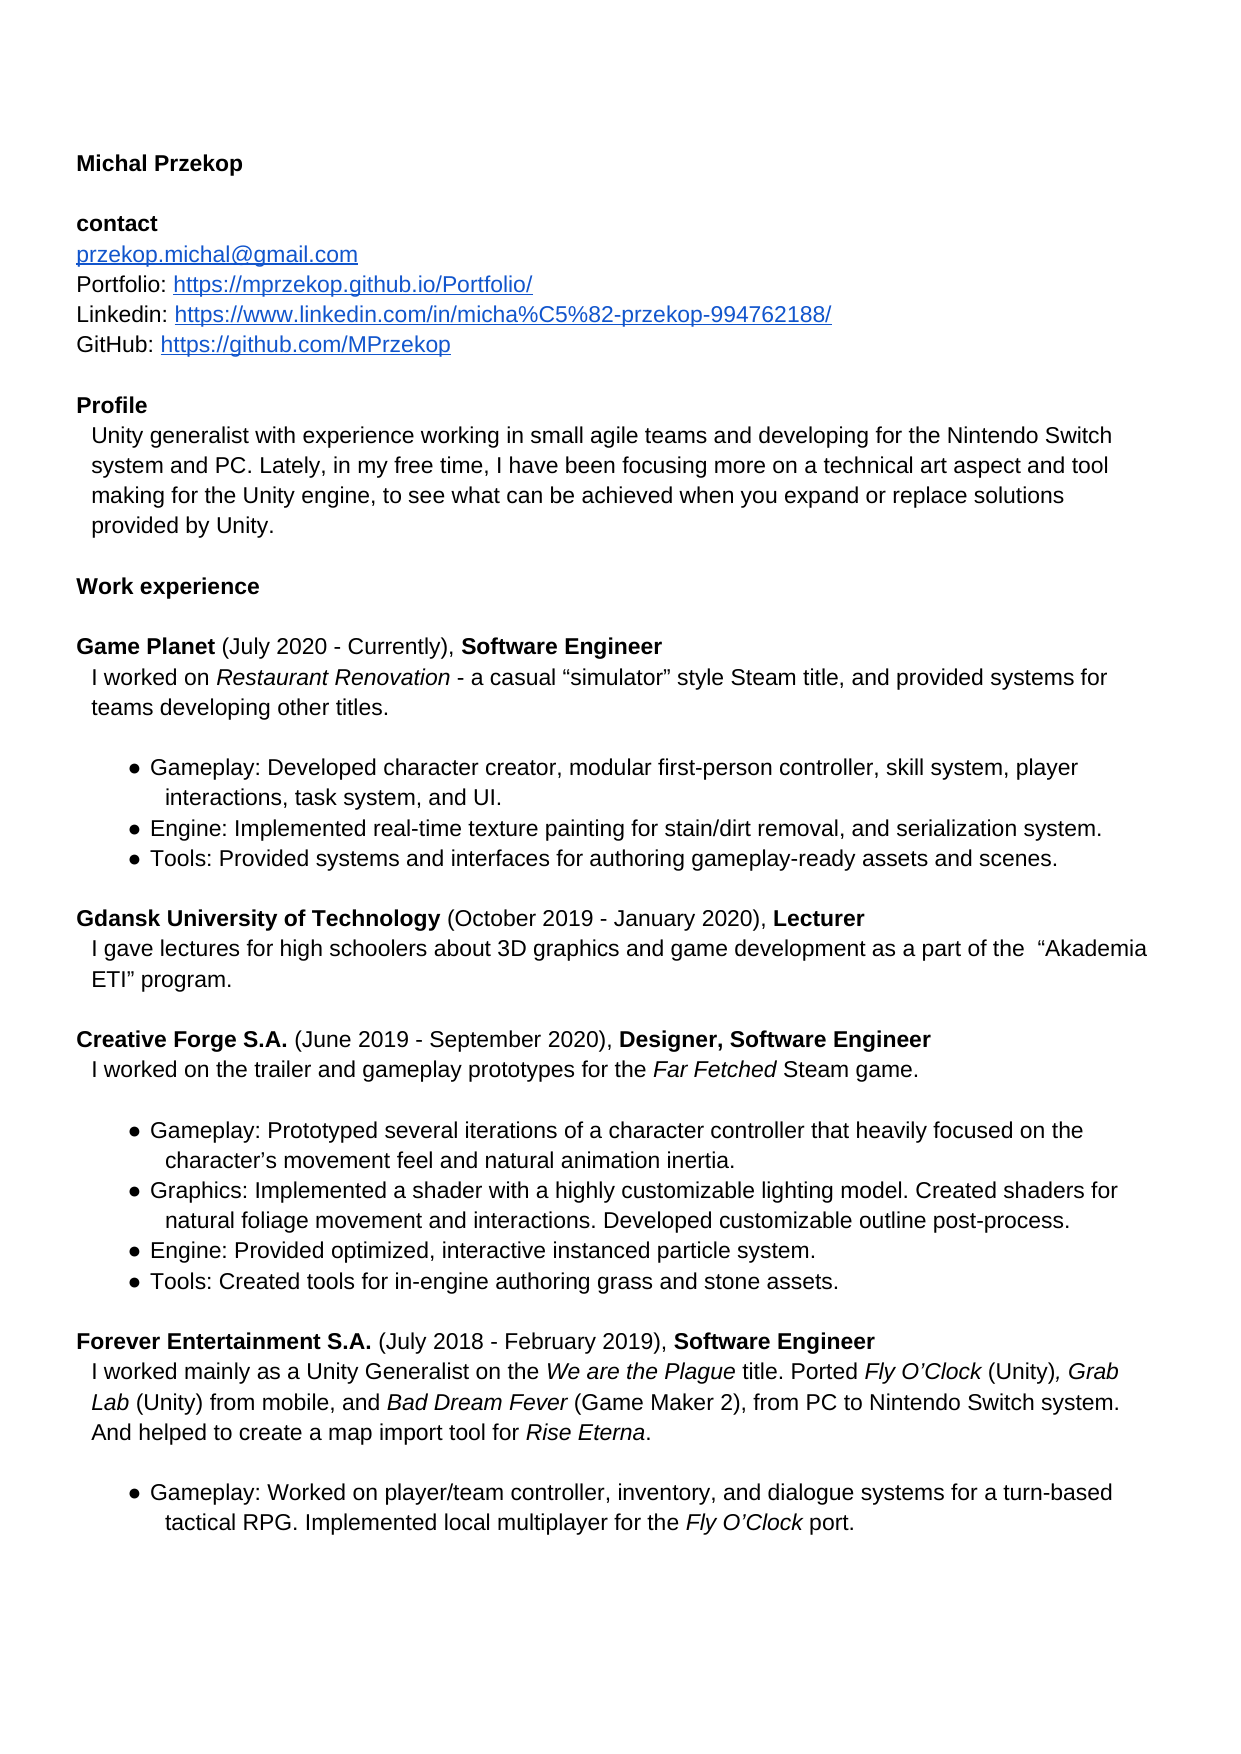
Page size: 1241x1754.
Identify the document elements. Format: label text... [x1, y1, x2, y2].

list Tools: Created tools for in-engine authoring grass and stone assets. [127, 1268, 1153, 1294]
text Game Planet (July 2020 - Currently), Software Engineer [76, 633, 1153, 660]
text And helped to create a map import tool for Rise Eterna. [91, 1419, 1153, 1445]
text contact [76, 210, 1153, 237]
text I gave lectures for high schoolers about 3D graphics and game development as a part of the “Akademia [91, 935, 1153, 962]
text I worked on the trailer and gameplay prototypes for the Far Fetched Steam game. [91, 1056, 1153, 1083]
text Work experience [76, 573, 1153, 599]
list Gameplay: Developed character creator, modular first-person controller, skill system, player interactions, task system, and UI. [127, 754, 1153, 811]
list Engine: Provided optimized, interactive instanced particle system. [127, 1237, 1153, 1264]
text Forever Entertainment S.A. (July 2018 - February 2019), Software Engineer [76, 1328, 1153, 1354]
text I worked on Restaurant Renovation - a casual “simulator” style Steam title, and provided systems for teams developing other titles. [91, 663, 1153, 720]
list Tools: Provided systems and interfaces for authoring gameplay-ready assets and scenes. [127, 845, 1153, 871]
text przekop.michal@gmail.com [76, 241, 1153, 267]
text ETI” program. [91, 966, 1153, 992]
list Engine: Implemented real-time texture painting for stain/dirt removal, and serialization system. [127, 814, 1153, 841]
text Michal Przekop [76, 150, 1153, 176]
list Gameplay: Worked on player/team controller, inventory, and dialogue systems for a turn-based tactical RPG. Implemented local multiplayer for the Fly O’Clock port. [127, 1479, 1153, 1536]
text Portfolio: https://mprzekop.github.io/Portfolio/ [76, 271, 1153, 297]
text GitHub: https://github.com/MPrzekop [76, 331, 1153, 358]
text Unity generalist with experience working in small agile teams and developing for the Nintendo Switch system and PC. Lately, in my free time, I have been focusing more on a technical art aspect and tool making for the Unity engine, to see what can be achieved when you expand or replace solutions provided by Unity. [91, 422, 1153, 539]
text Creative Forge S.A. (June 2019 - September 2020), Designer, Software Engineer [76, 1026, 1153, 1052]
text Profile [76, 392, 1153, 418]
text Linkedin: https://www.linkedin.com/in/micha%C5%82-przekop-994762188/ [76, 301, 1153, 327]
list Gameplay: Prototyped several iterations of a character controller that heavily focused on the character’s movement feel and natural animation inertia. [127, 1117, 1153, 1173]
text I worked mainly as a Unity Generalist on the We are the Plague title. Ported Fly O’Clock (Unity), Grab Lab (Unity) from mobile, and Bad Dream Fever (Game Maker 2), from PC to Nintendo Switch system. [91, 1358, 1153, 1415]
list Graphics: Implemented a shader with a highly customizable lighting model. Created shaders for natural foliage movement and interactions. Developed customizable outline post-process. [127, 1177, 1153, 1234]
text Gdansk University of Technology (October 2019 - January 2020), Lecturer [76, 905, 1153, 932]
